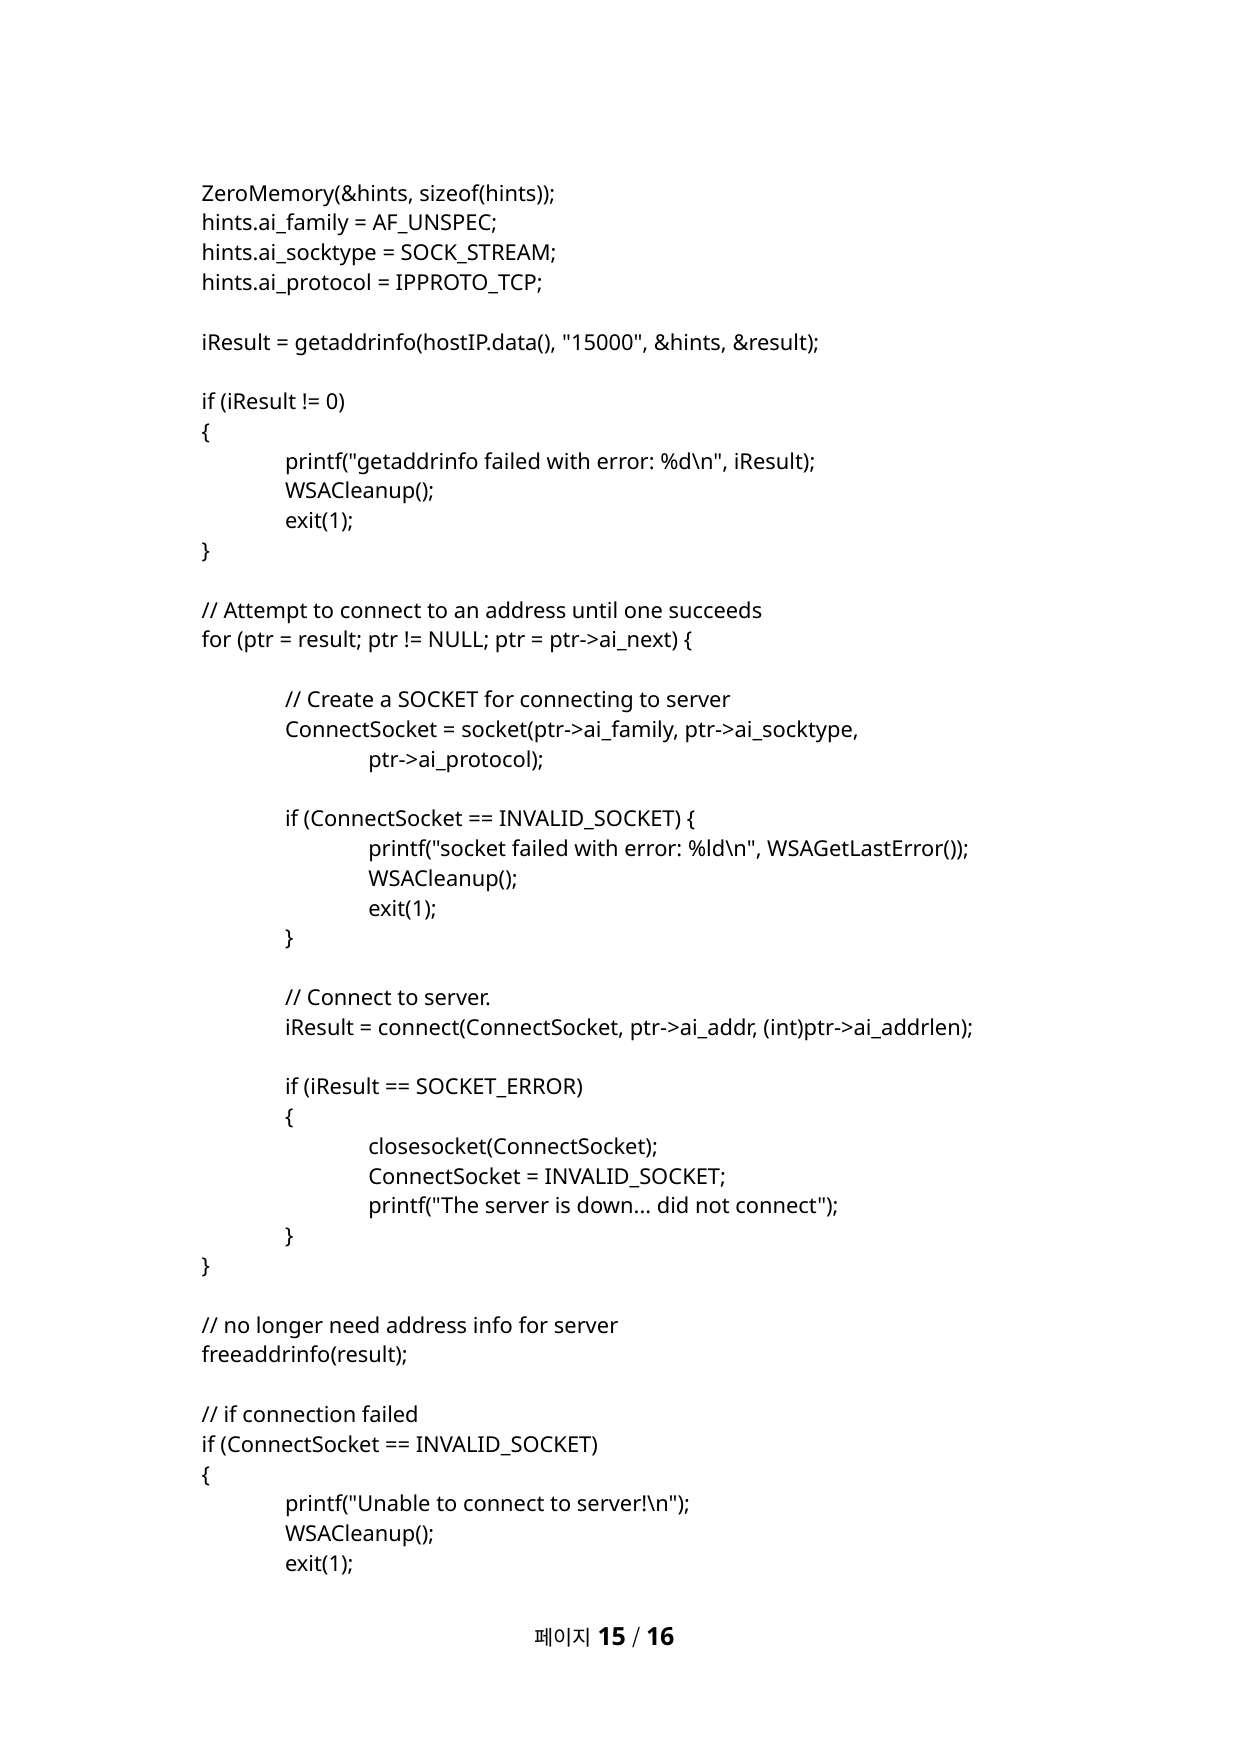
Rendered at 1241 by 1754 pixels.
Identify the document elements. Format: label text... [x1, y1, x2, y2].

text { [118, 416, 1090, 446]
text printf("getaddrinfo failed with error: %d\n", iResult); [118, 446, 1090, 475]
text ConnectSocket = INVALID_SOCKET; [118, 1161, 1090, 1190]
text if (iResult == SOCKET_ERROR) [118, 1071, 1090, 1101]
text printf("Unable to connect to server!\n"); [118, 1488, 1090, 1518]
text hints.ai_protocol = IPPROTO_TCP; [118, 267, 1090, 297]
text // Connect to server. [118, 982, 1090, 1012]
text freeaddrinfo(result); [118, 1339, 1090, 1369]
text // if connection failed [118, 1399, 1090, 1429]
text hints.ai_family = AF_UNSPEC; [118, 207, 1090, 237]
text { [118, 1458, 1090, 1488]
text for (ptr = result; ptr != NULL; ptr = ptr->ai_next) { [118, 624, 1090, 654]
text WSACleanup(); [118, 863, 1090, 892]
text // no longer need address info for server [118, 1309, 1090, 1339]
text // Attempt to connect to an address until one succeeds [118, 594, 1090, 624]
text iResult = connect(ConnectSocket, ptr->ai_addr, (int)ptr->ai_addrlen); [118, 1012, 1090, 1041]
text if (ConnectSocket == INVALID_SOCKET) { [118, 803, 1090, 833]
text if (iResult != 0) [118, 386, 1090, 416]
text // Create a SOCKET for connecting to server [118, 684, 1090, 714]
text hints.ai_socktype = SOCK_STREAM; [118, 237, 1090, 267]
text ptr->ai_protocol); [118, 743, 1090, 773]
text WSACleanup(); [118, 475, 1090, 505]
text } [118, 1250, 1090, 1280]
text closesocket(ConnectSocket); [118, 1131, 1090, 1161]
text } [118, 1220, 1090, 1250]
text exit(1); [118, 892, 1090, 922]
text printf("socket failed with error: %ld\n", WSAGetLastError()); [118, 833, 1090, 863]
text ZeroMemory(&hints, sizeof(hints)); [118, 177, 1090, 207]
text } [118, 535, 1090, 565]
text printf("The server is down... did not connect"); [118, 1190, 1090, 1220]
text { [118, 1101, 1090, 1131]
text ConnectSocket = socket(ptr->ai_family, ptr->ai_socktype, [118, 714, 1090, 743]
text } [118, 922, 1090, 952]
text exit(1); [118, 1548, 1090, 1578]
text if (ConnectSocket == INVALID_SOCKET) [118, 1429, 1090, 1458]
text iResult = getaddrinfo(hostIP.data(), "15000", &hints, &result); [118, 326, 1090, 356]
text WSACleanup(); [118, 1518, 1090, 1548]
text exit(1); [118, 505, 1090, 535]
